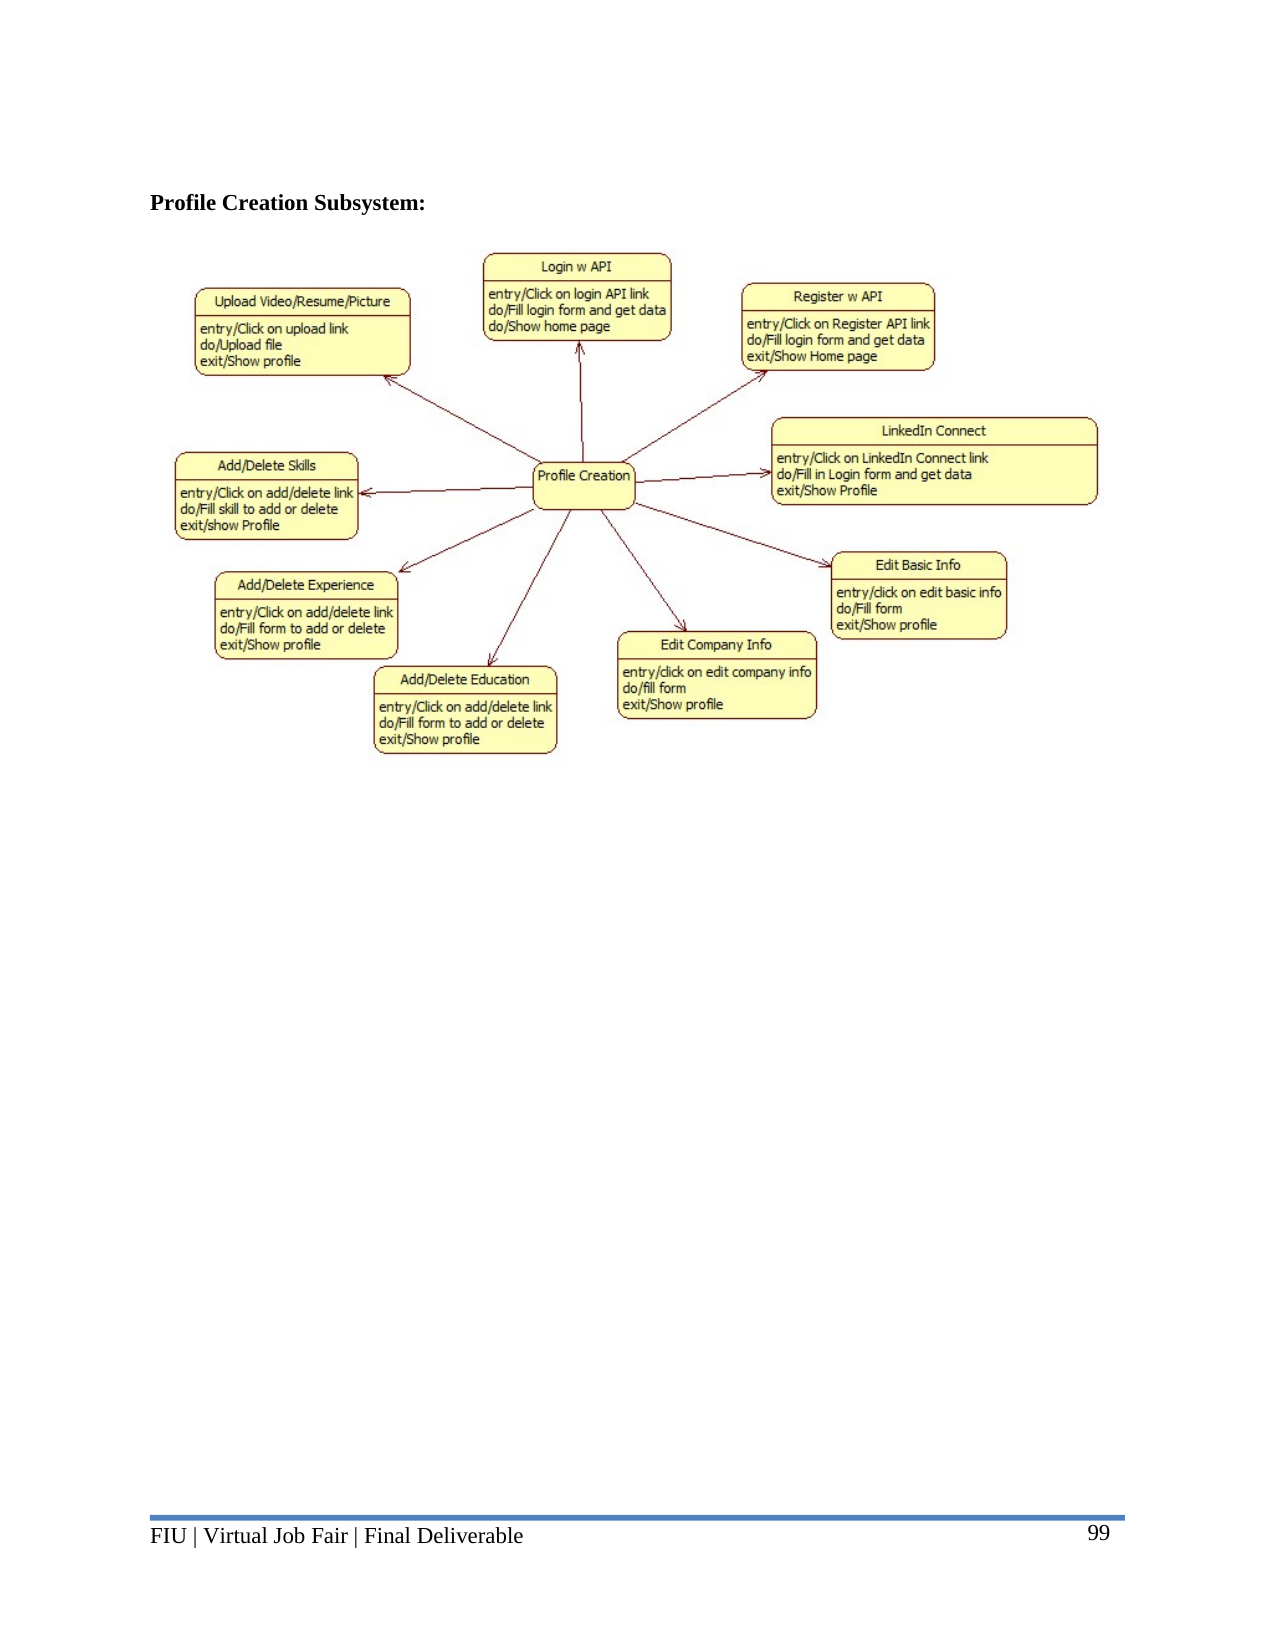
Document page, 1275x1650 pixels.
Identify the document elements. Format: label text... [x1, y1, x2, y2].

picture [150, 228, 1123, 779]
